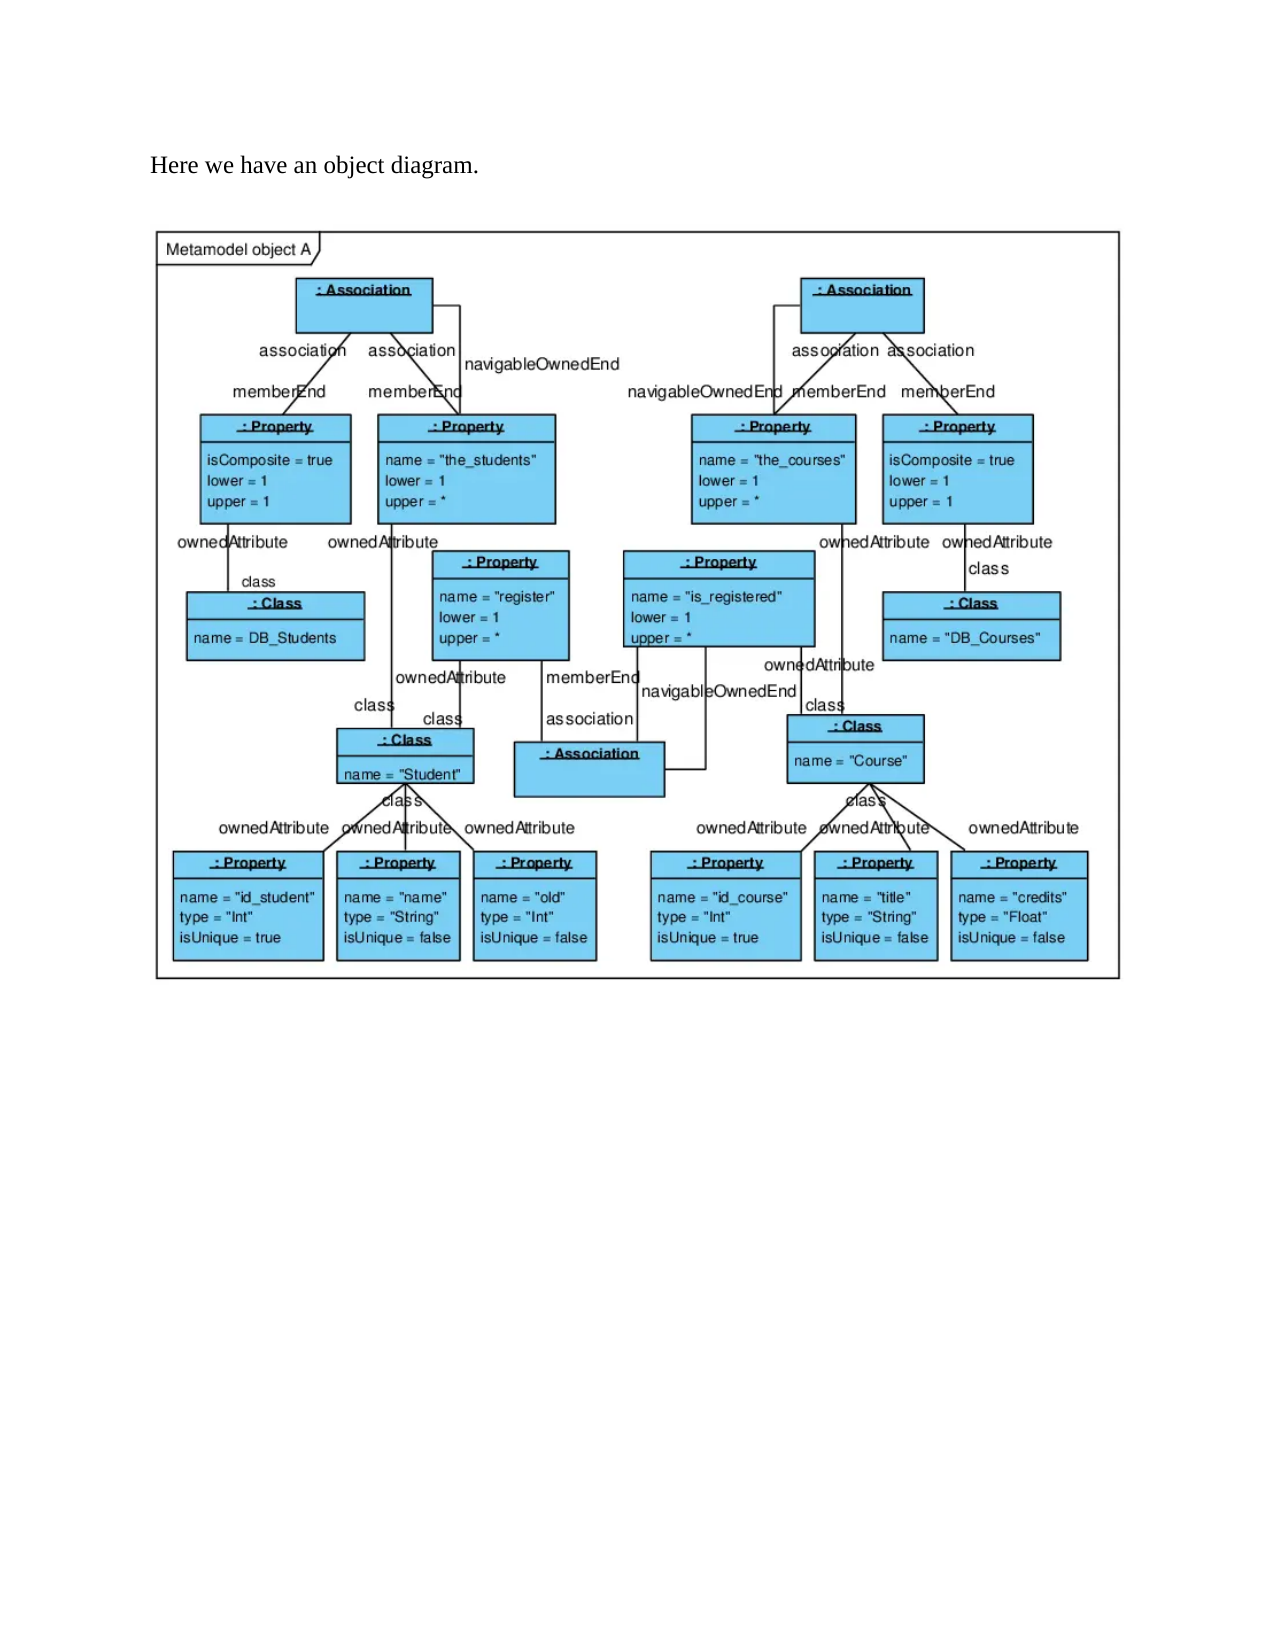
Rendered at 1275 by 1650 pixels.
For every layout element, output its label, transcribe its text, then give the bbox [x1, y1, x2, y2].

text Here we have an object diagram. [150, 150, 1125, 179]
picture [150, 224, 1125, 985]
